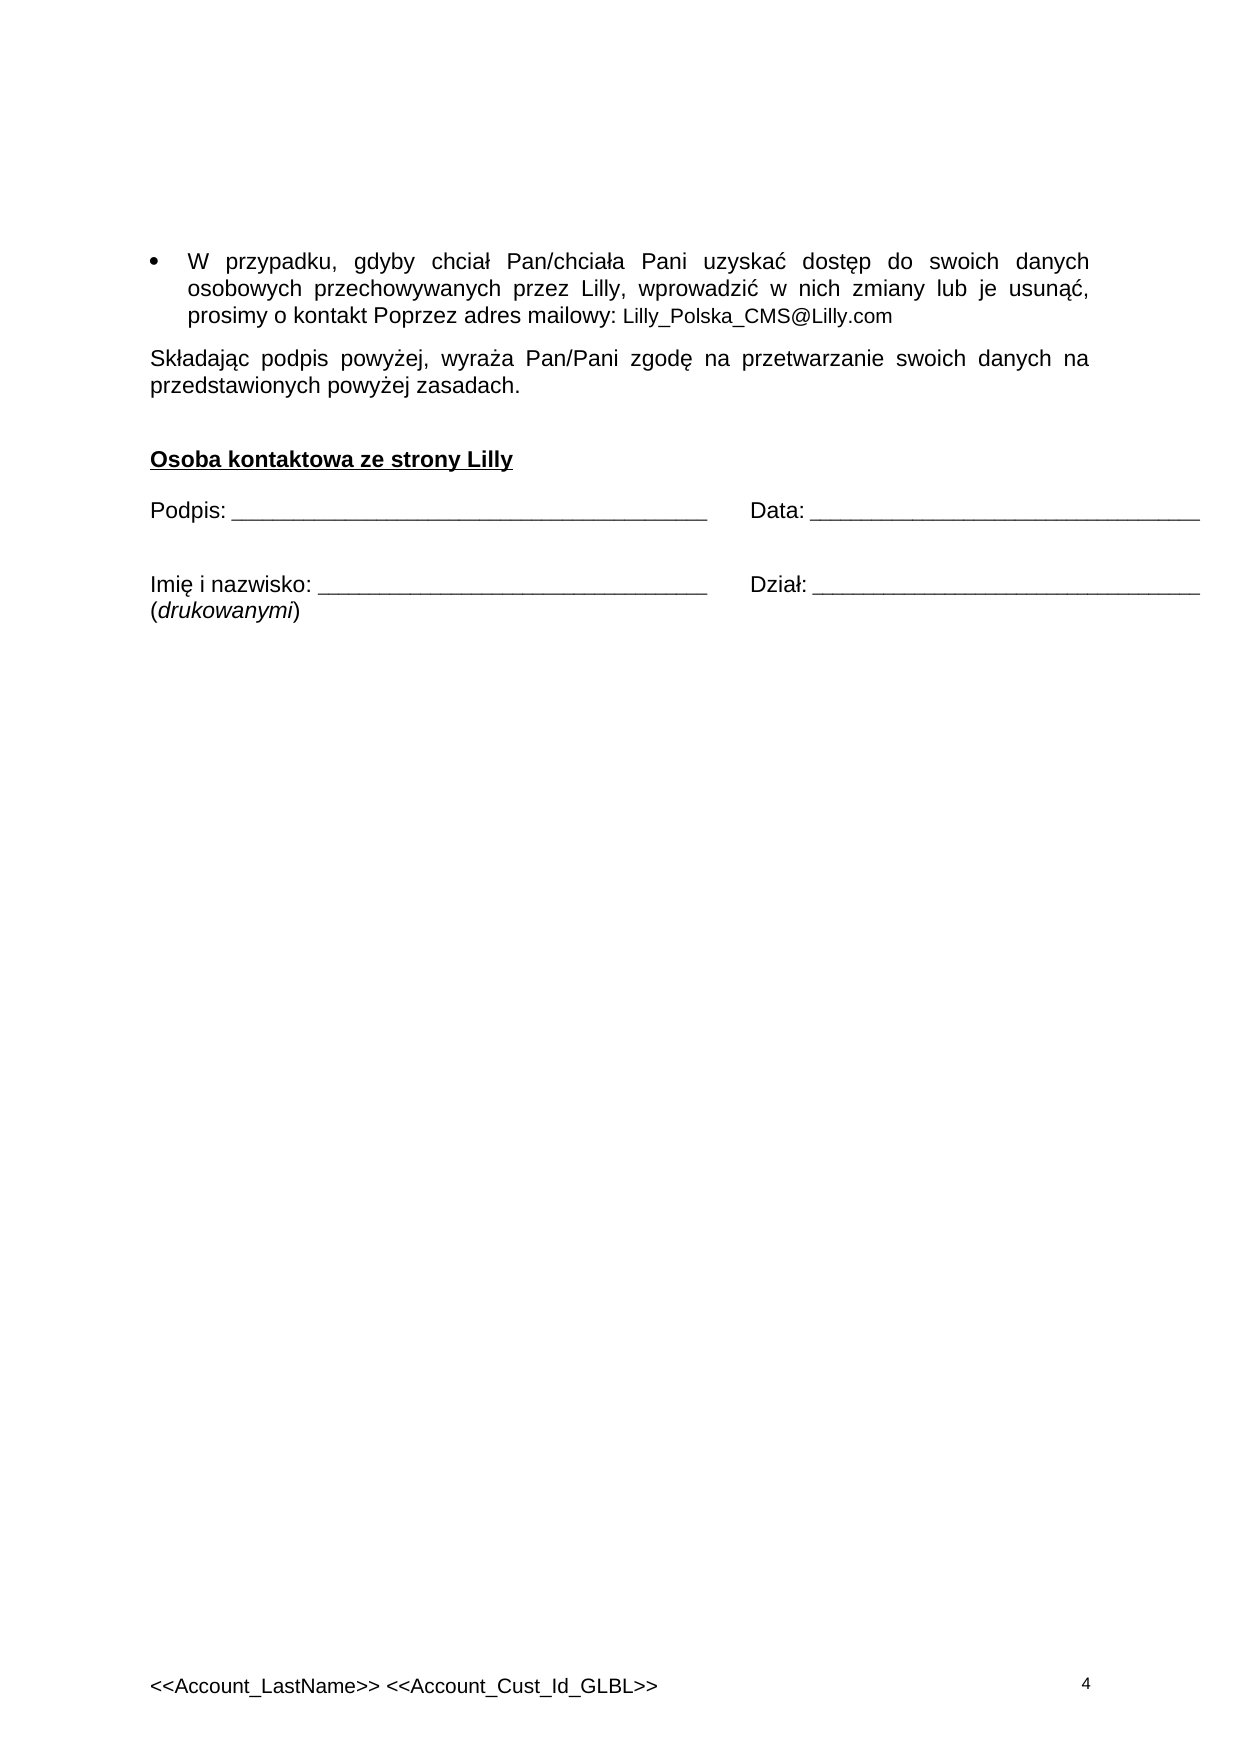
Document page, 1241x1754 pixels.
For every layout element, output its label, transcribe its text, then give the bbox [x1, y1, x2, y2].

text (drukowanymi) [150, 597, 1090, 624]
list W przypadku, gdyby chciał Pan/chciała Pani uzyskać dostęp do swoich danych osobowych przechowywanych przez Lilly, wprowadzić w nich zmiany lub je usunąć, prosimy o kontakt Poprzez adres mailowy: Lilly_Polska_CMS@Lilly.com [150, 247, 1090, 329]
text Podpis: Data: [150, 497, 1090, 523]
text Osoba kontaktowa ze strony Lilly [150, 446, 1090, 473]
text Składając podpis powyżej, wyraża Pan/Pani zgodę na przetwarzanie swoich danych na przedstawionych powyżej zasadach. [150, 345, 1090, 398]
text Imię i nazwisko: Dział: [150, 571, 1090, 597]
